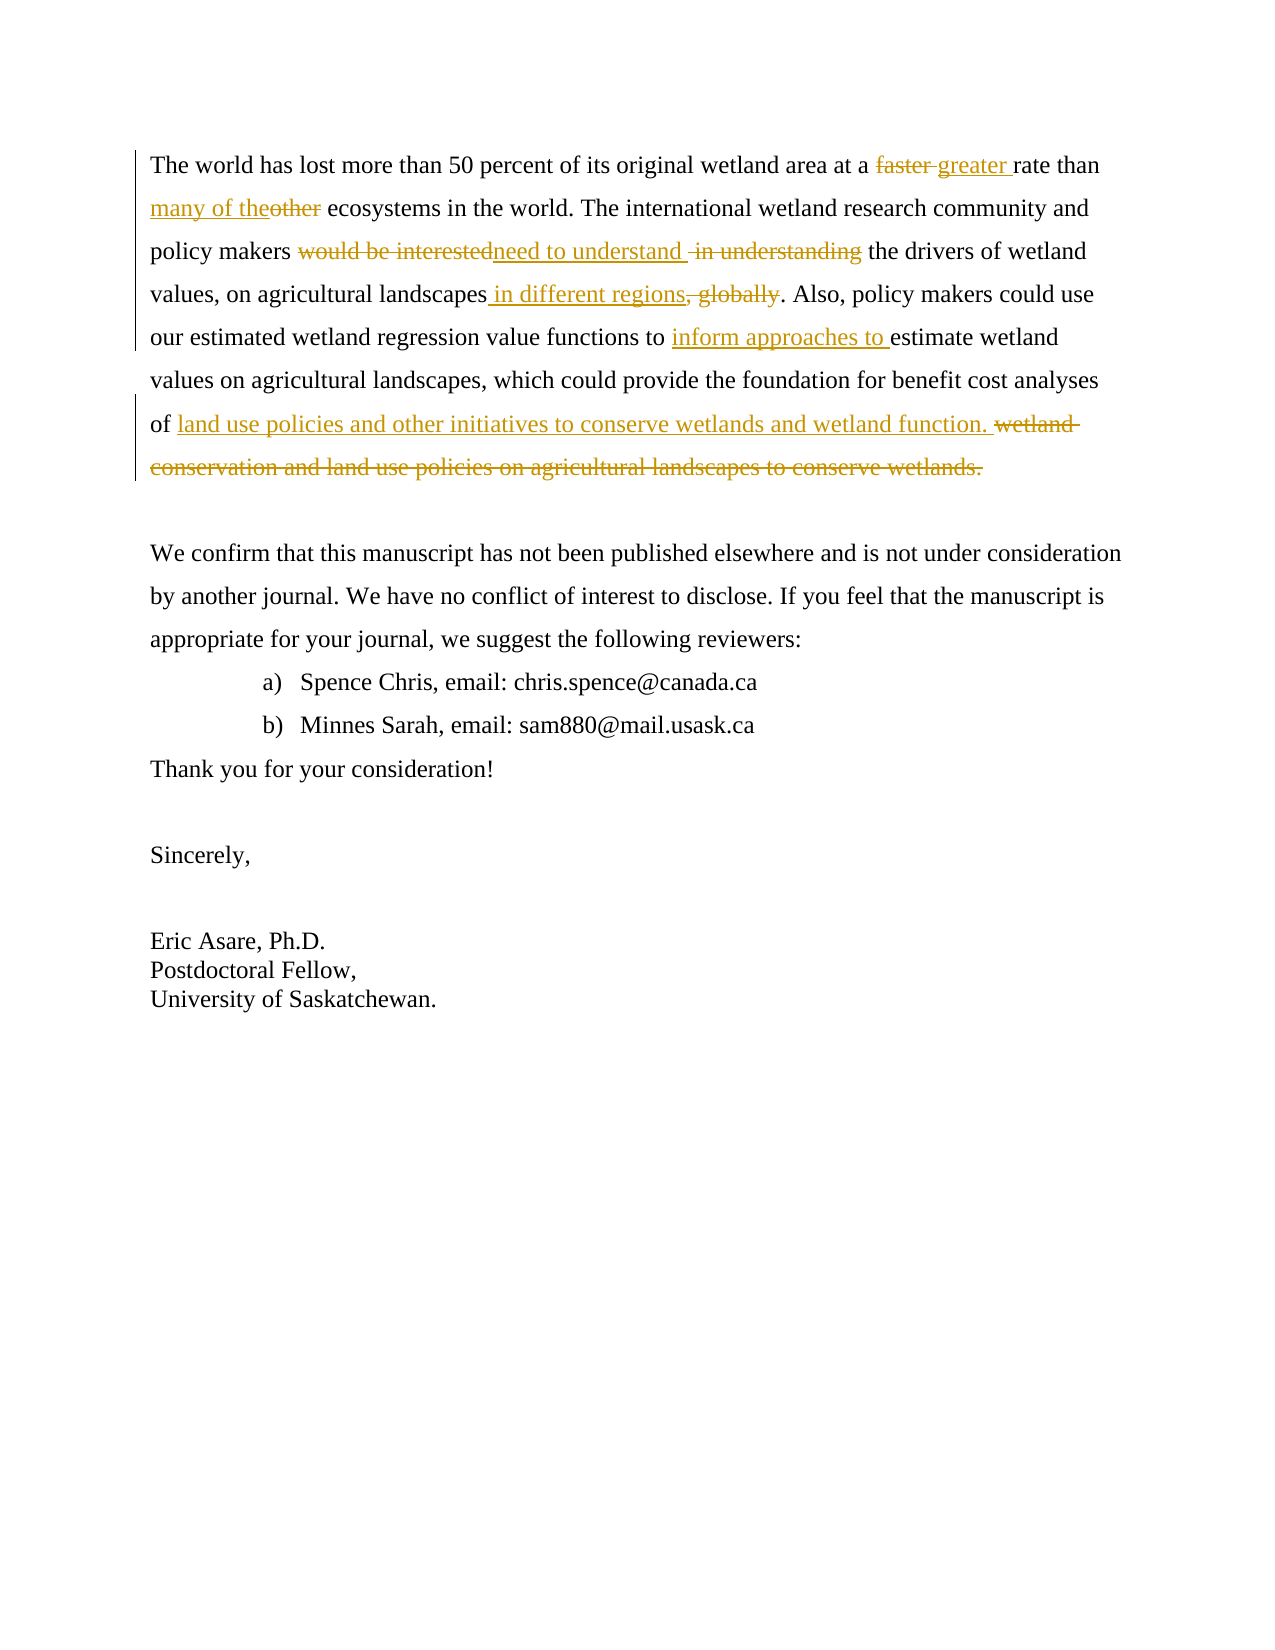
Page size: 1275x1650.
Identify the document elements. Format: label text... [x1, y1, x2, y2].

text Eric Asare, Ph.D. [150, 926, 1125, 955]
text Postdoctoral Fellow, [150, 955, 1125, 984]
list Minnes Sarah, email: sam880@mail.usask.ca [262, 711, 1125, 739]
text Sincerely, [150, 840, 1125, 869]
text We confirm that this manuscript has not been published elsewhere and is not under consideration by another journal. We have no conflict of interest to disclose. If you feel that the manuscript is appropriate for your journal, we suggest the following reviewers: [150, 538, 1125, 653]
text The world has lost more than 50 percent of its original wetland area at a rate than ecosystems in the world. The international wetland research community and policy makers the drivers of wetland values, on agricultural landscapes. Also, policy makers could use our estimated wetland regression value functions to estimate wetland values on agricultural landscapes, which could provide the foundation for benefit cost analyses of [150, 150, 1125, 481]
text University of Saskatchewan. [150, 984, 1125, 1012]
text Thank you for your consideration! [150, 754, 1125, 782]
list Spence Chris, email: chris.spence@canada.ca [262, 667, 1125, 696]
